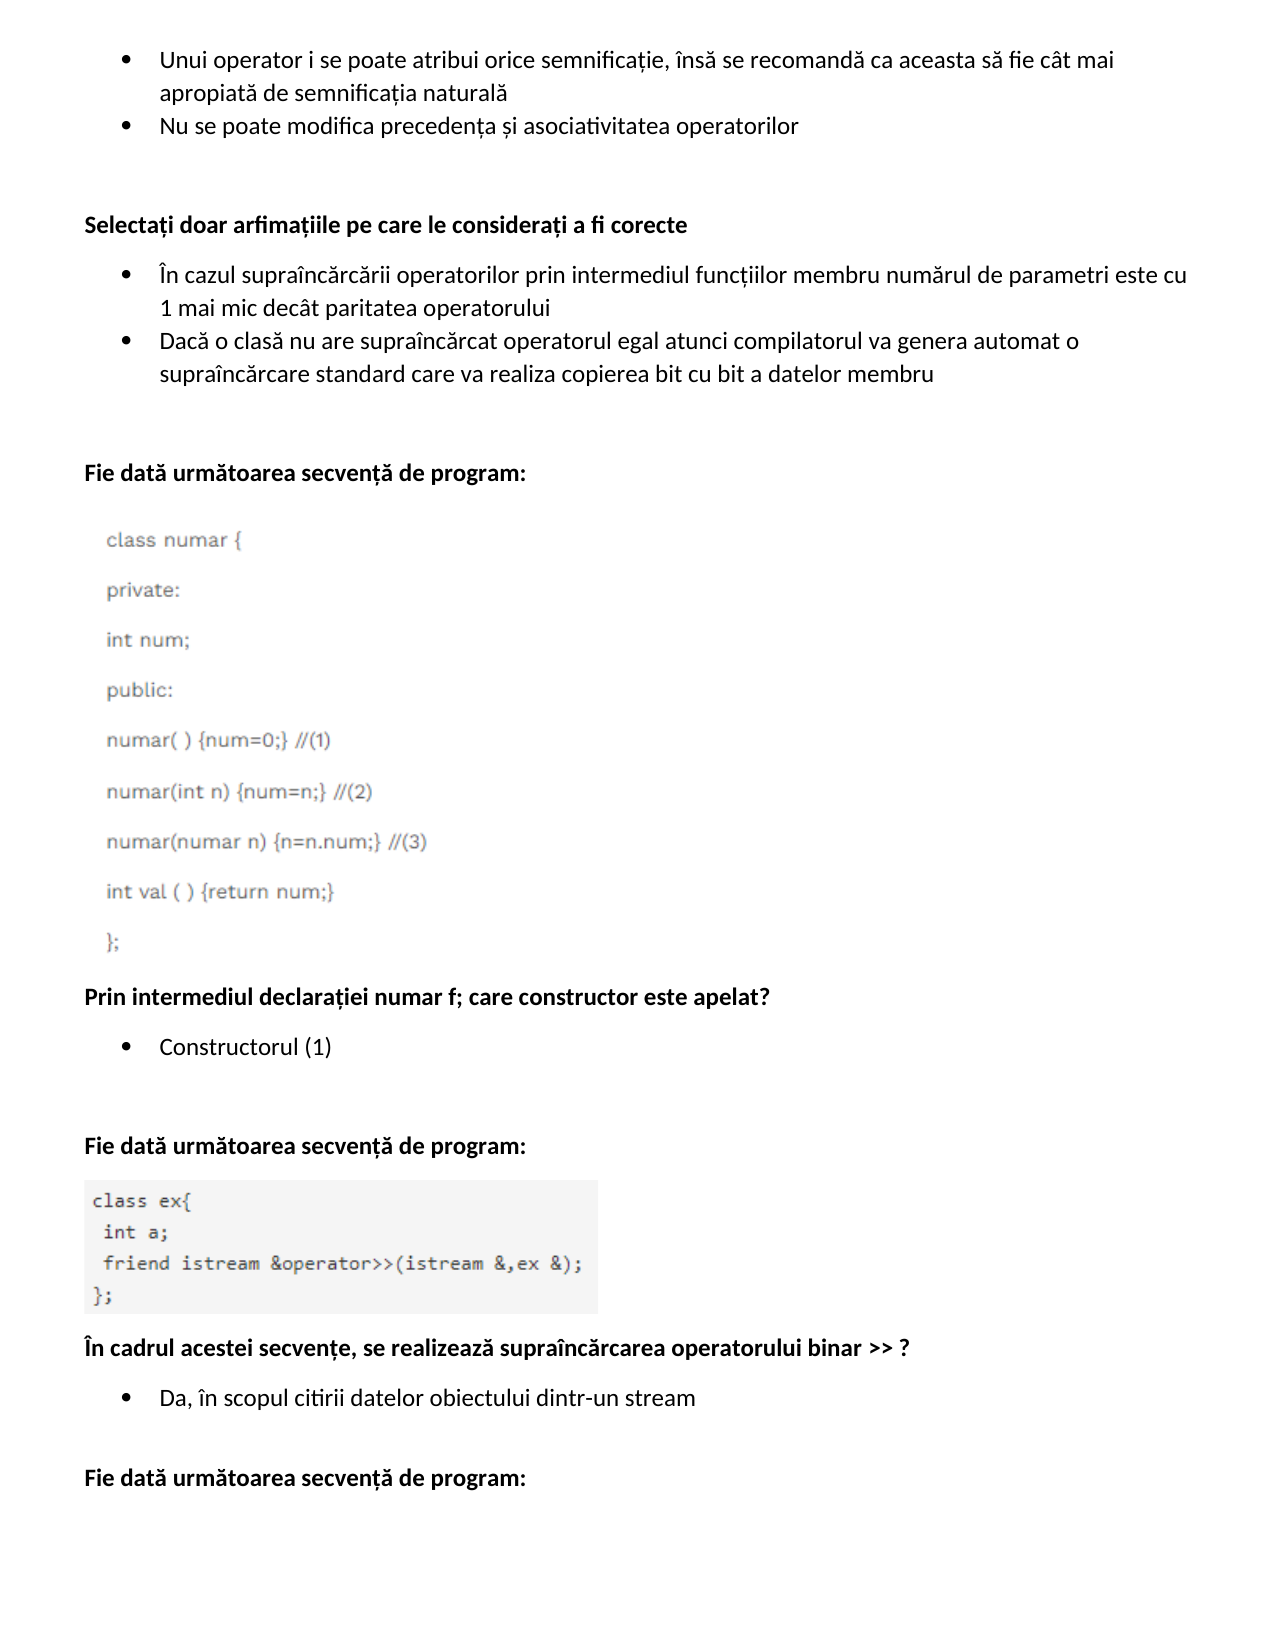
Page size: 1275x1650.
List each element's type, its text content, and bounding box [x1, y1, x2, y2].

list Da, în scopul citirii datelor obiectului dintr-un stream [122, 1382, 1191, 1443]
picture [84, 506, 971, 963]
text În cadrul acestei secvențe, se realizează supraîncărcarea operatorului binar >> ? [84, 1332, 1191, 1363]
text Fie dată următoarea secvență de program: [84, 1130, 1191, 1161]
list În cazul supraîncărcării operatorilor prin intermediul funcțiilor membru numărul de parametri este cu 1 mai mic decât paritatea operatorului [122, 259, 1191, 322]
text Fie dată următoarea secvență de program: [84, 1462, 1191, 1492]
picture [84, 1180, 599, 1314]
list Dacă o clasă nu are supraîncărcat operatorul egal atunci compilatorul va genera automat o supraîncărcare standard care va realiza copierea bit cu bit a datelor membru [122, 325, 1191, 388]
text Prin intermediul declarației numar f; care constructor este apelat? [84, 982, 1191, 1012]
list Nu se poate modifica precedența și asociativitatea operatorilor [122, 110, 1191, 141]
text Selectați doar arfimațiile pe care le considerați a fi corecte [84, 209, 1191, 240]
list Constructorul (1) [122, 1031, 1191, 1062]
list Unui operator i se poate atribui orice semnificație, însă se recomandă ca aceasta să fie cât mai apropiată de semnificația naturală [122, 44, 1191, 108]
text Fie dată următoarea secvență de program: [84, 457, 1191, 487]
